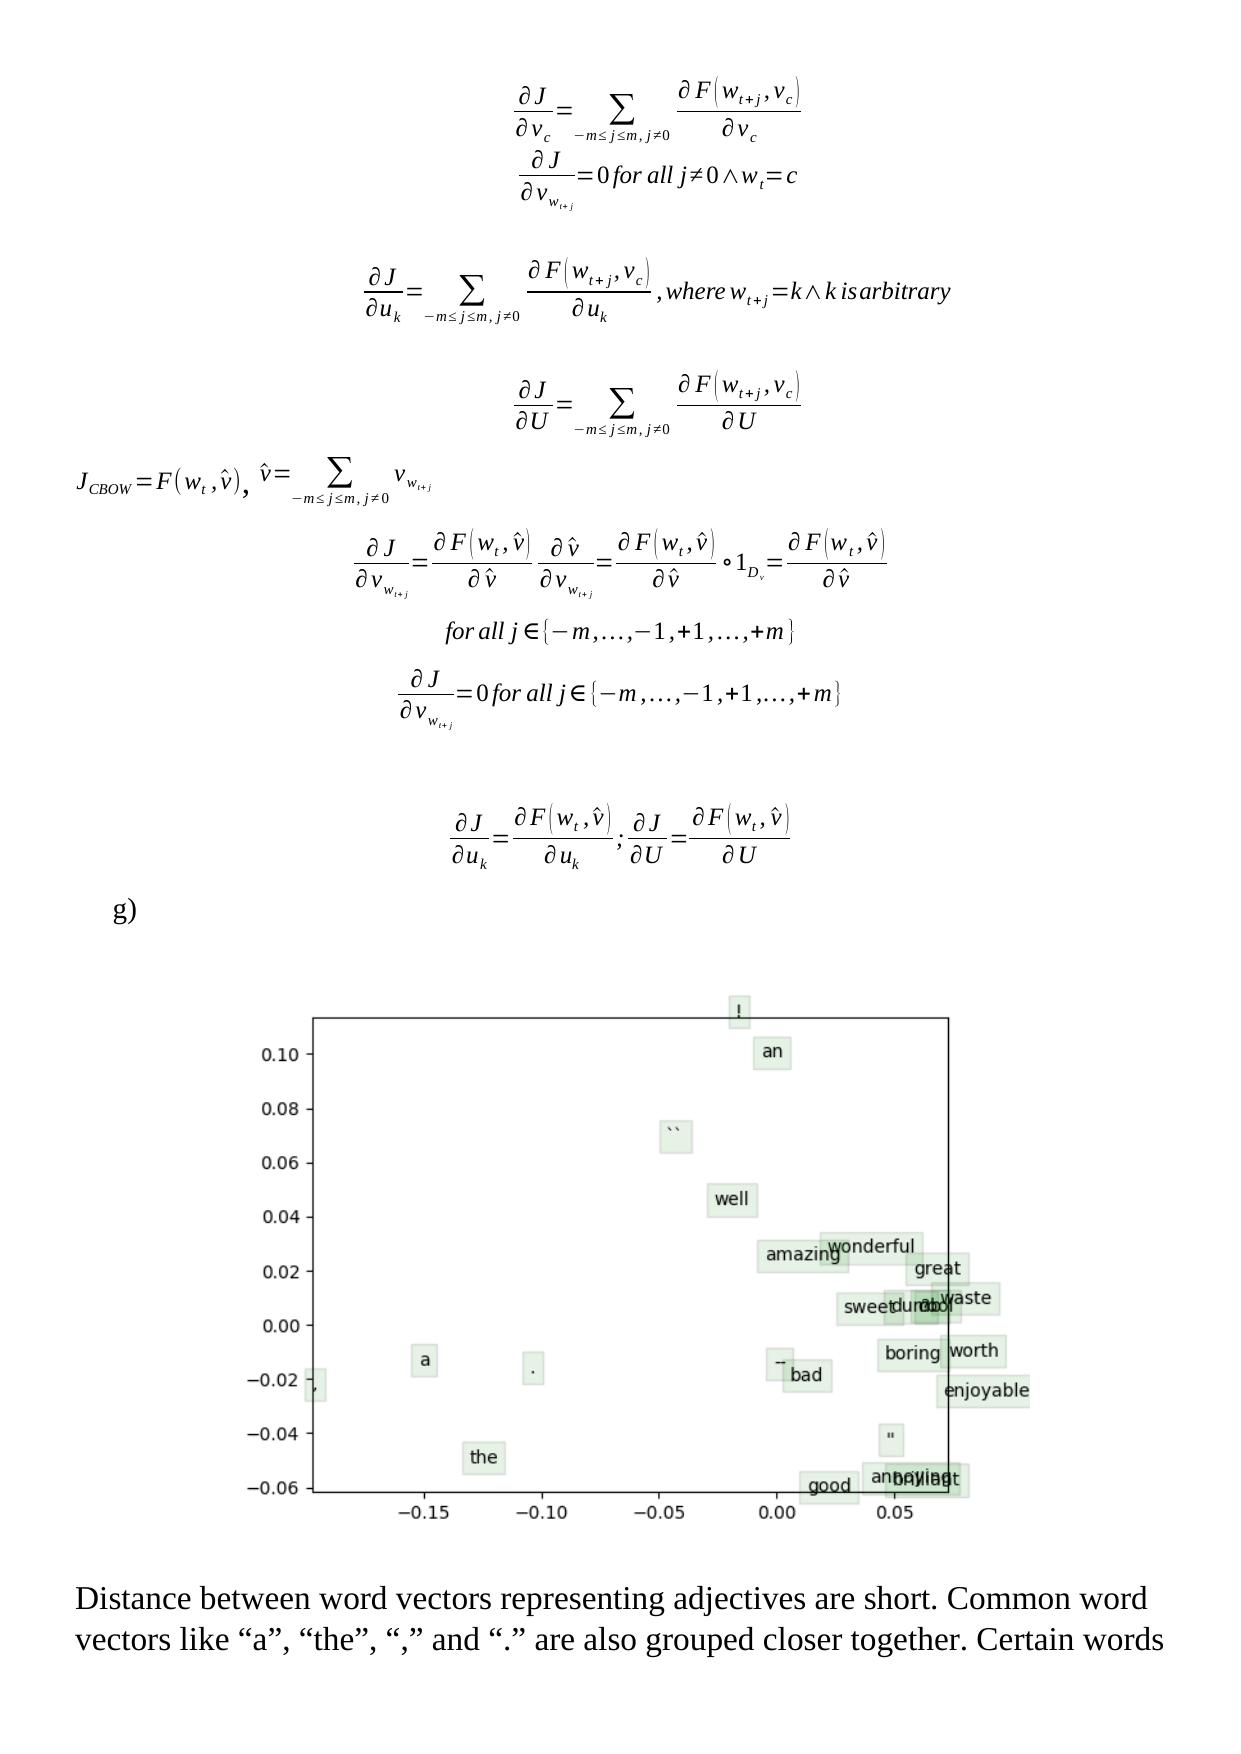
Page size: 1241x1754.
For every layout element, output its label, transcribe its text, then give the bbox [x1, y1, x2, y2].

text , [75, 456, 1165, 507]
picture [210, 943, 1030, 1560]
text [75, 1578, 1165, 1658]
